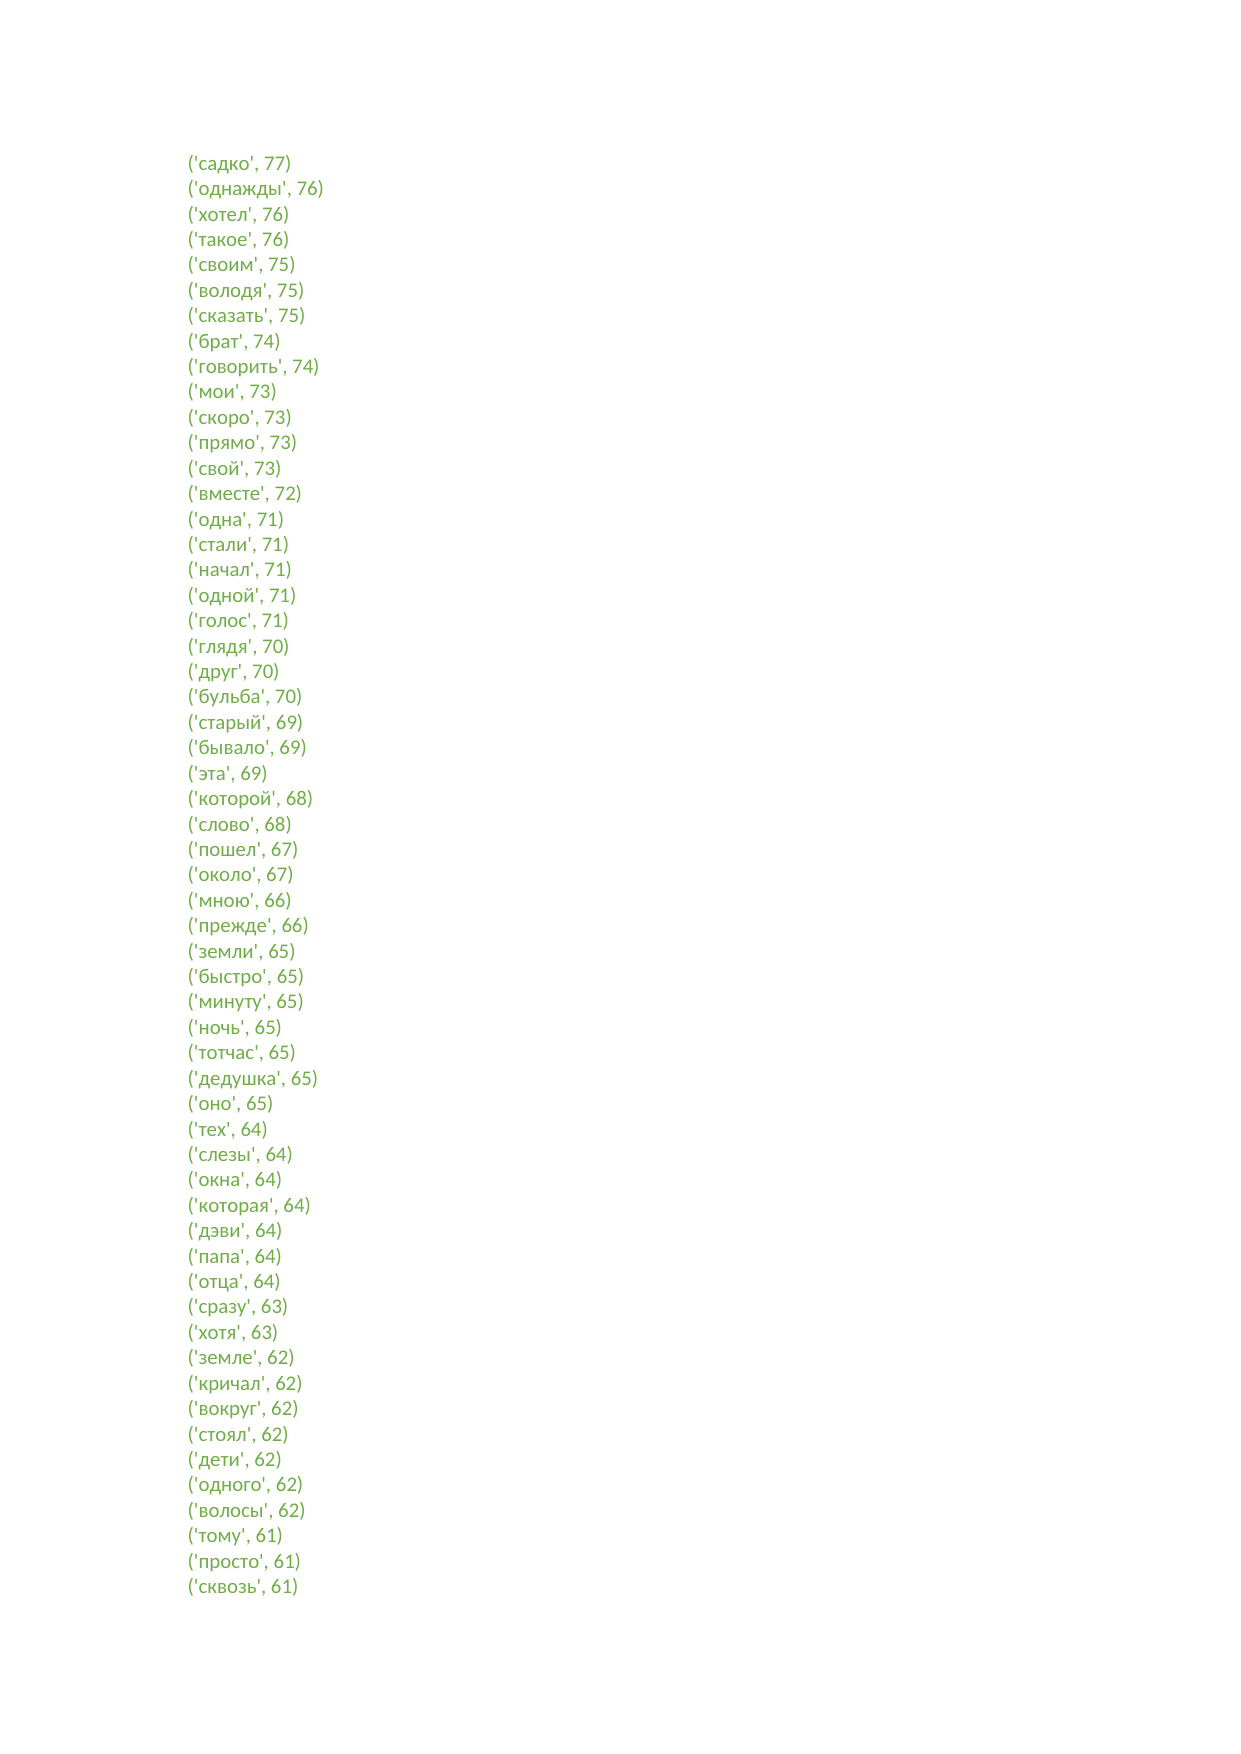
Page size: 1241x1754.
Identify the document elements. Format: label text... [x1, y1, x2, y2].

text ('говорить', 74) [187, 353, 1053, 379]
text ('свой', 73) [187, 455, 1053, 480]
text ('одна', 71) [187, 506, 1053, 531]
text ('эта', 69) [187, 760, 1053, 785]
text ('глядя', 70) [187, 633, 1053, 658]
text ('тотчас', 65) [187, 1039, 1053, 1065]
text ('брат', 74) [187, 328, 1053, 353]
text ('сразу', 63) [187, 1294, 1053, 1319]
text ('садко', 77) [187, 150, 1053, 175]
text ('ночь', 65) [187, 1014, 1053, 1039]
text ('прямо', 73) [187, 429, 1053, 455]
text ('земли', 65) [187, 938, 1053, 963]
text ('однажды', 76) [187, 175, 1053, 201]
text ('старый', 69) [187, 709, 1053, 734]
text ('дэви', 64) [187, 1217, 1053, 1243]
text ('волосы', 62) [187, 1497, 1053, 1522]
text ('володя', 75) [187, 277, 1053, 302]
text ('окна', 64) [187, 1167, 1053, 1192]
text ('мои', 73) [187, 379, 1053, 404]
text ('папа', 64) [187, 1243, 1053, 1268]
text ('дети', 62) [187, 1446, 1053, 1472]
text ('слезы', 64) [187, 1141, 1053, 1167]
text ('скоро', 73) [187, 404, 1053, 429]
text ('слово', 68) [187, 811, 1053, 836]
text ('одной', 71) [187, 582, 1053, 607]
text ('быстро', 65) [187, 963, 1053, 989]
text ('тех', 64) [187, 1116, 1053, 1141]
text ('около', 67) [187, 862, 1053, 887]
text ('вокруг', 62) [187, 1395, 1053, 1421]
text ('бывало', 69) [187, 734, 1053, 760]
text ('вместе', 72) [187, 480, 1053, 506]
text ('голос', 71) [187, 607, 1053, 633]
text ('которой', 68) [187, 785, 1053, 811]
text ('хотя', 63) [187, 1319, 1053, 1344]
text ('прежде', 66) [187, 912, 1053, 938]
text ('начал', 71) [187, 557, 1053, 582]
text ('отца', 64) [187, 1268, 1053, 1294]
text ('хотел', 76) [187, 201, 1053, 226]
text ('стоял', 62) [187, 1421, 1053, 1446]
text ('одного', 62) [187, 1472, 1053, 1497]
text ('земле', 62) [187, 1344, 1053, 1370]
text ('дедушка', 65) [187, 1065, 1053, 1090]
text ('сказать', 75) [187, 302, 1053, 328]
text ('просто', 61) [187, 1548, 1053, 1573]
text ('которая', 64) [187, 1192, 1053, 1217]
text ('пошел', 67) [187, 836, 1053, 862]
text ('сквозь', 61) [187, 1573, 1053, 1599]
text ('мною', 66) [187, 887, 1053, 912]
text ('минуту', 65) [187, 989, 1053, 1014]
text ('стали', 71) [187, 531, 1053, 557]
text ('друг', 70) [187, 658, 1053, 684]
text ('своим', 75) [187, 252, 1053, 277]
text ('тому', 61) [187, 1522, 1053, 1548]
text ('такое', 76) [187, 226, 1053, 252]
text ('кричал', 62) [187, 1370, 1053, 1395]
text ('бульба', 70) [187, 684, 1053, 709]
text ('оно', 65) [187, 1090, 1053, 1116]
